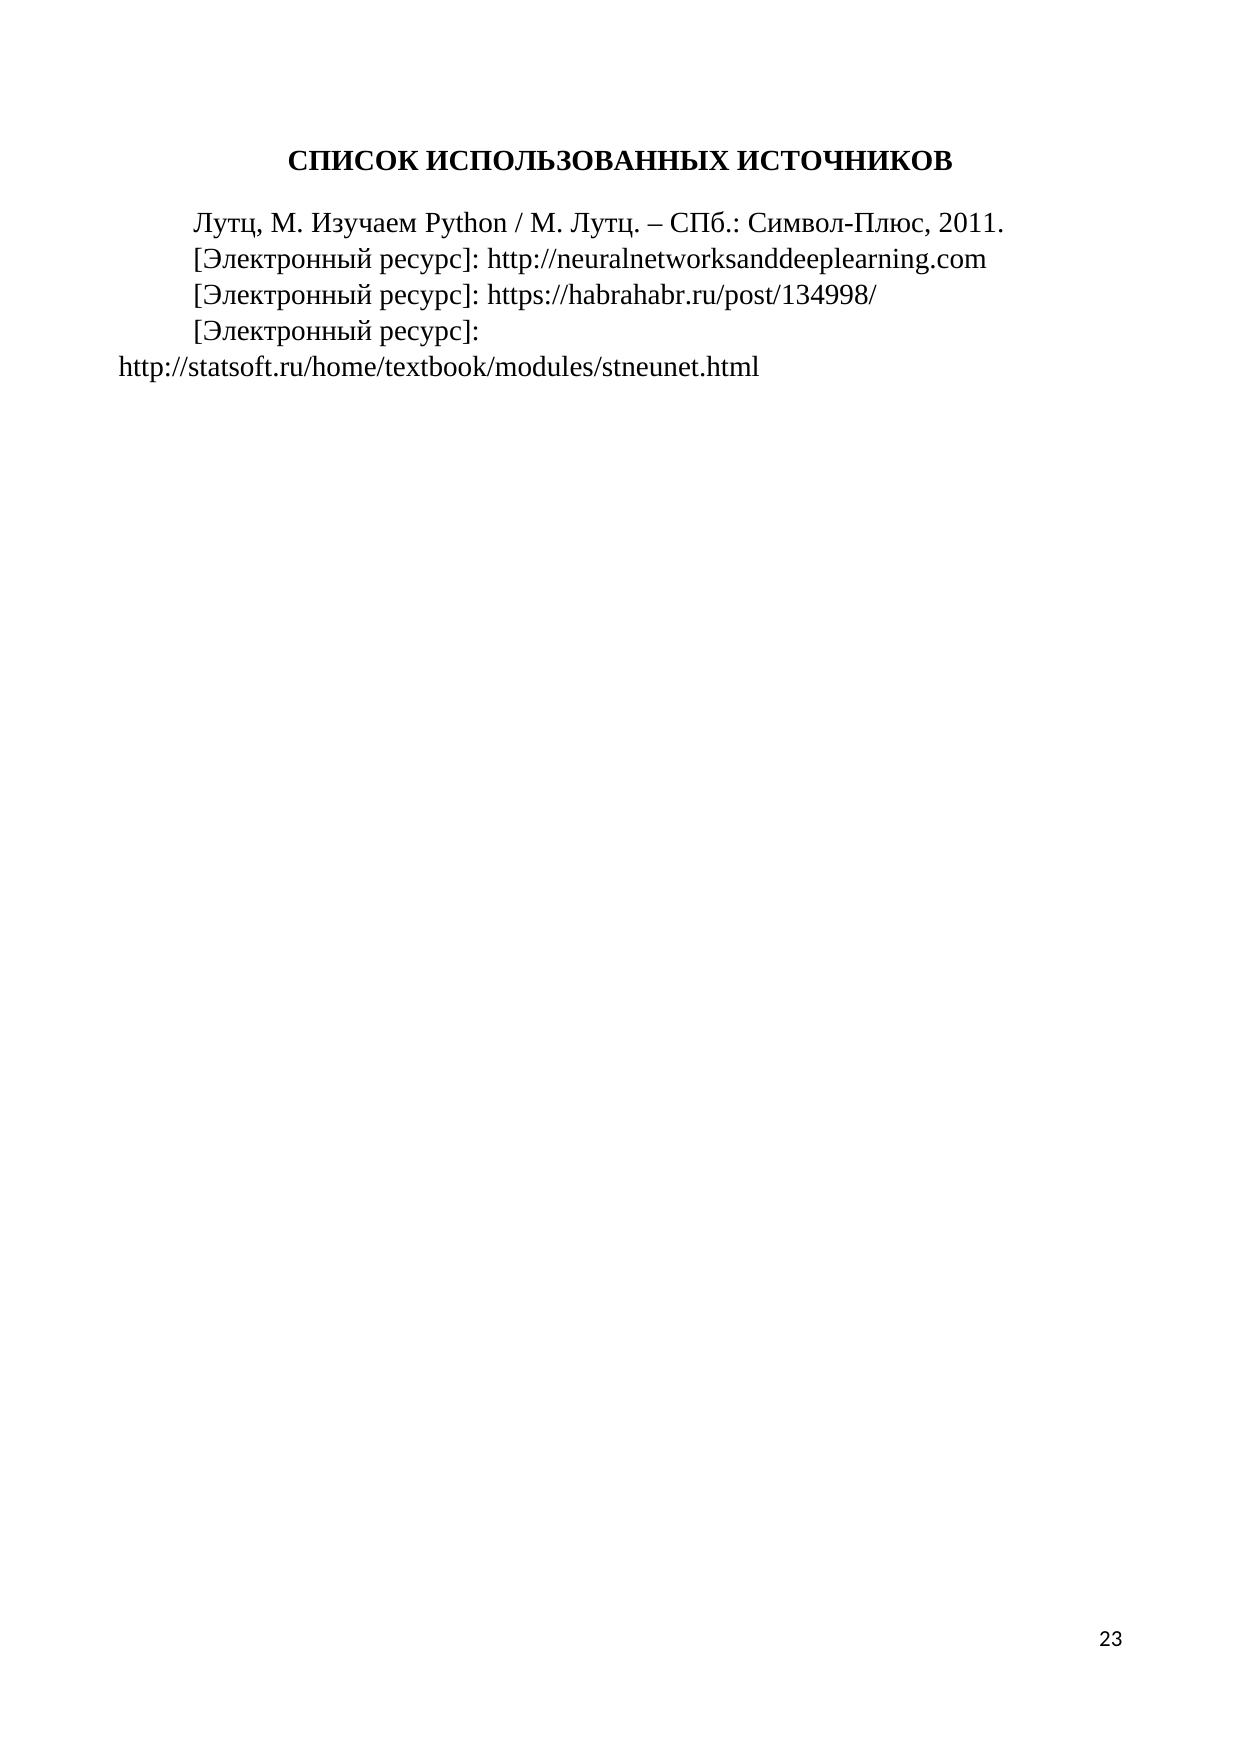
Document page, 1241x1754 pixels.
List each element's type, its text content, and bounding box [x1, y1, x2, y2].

text [Электронный ресурс]: http://neuralnetworksanddeeplearning.com [118, 241, 1122, 274]
text Лутц, М. Изучаем Python / М. Лутц. – СПб.: Символ-Плюс, 2011. [118, 205, 1122, 238]
text [Электронный ресурс]: http://statsoft.ru/home/textbook/modules/stneunet.html [118, 313, 1122, 383]
text [Электронный ресурс]: https://habrahabr.ru/post/134998/ [118, 277, 1122, 311]
subtitle СПИСОК ИСПОЛЬЗОВАННЫХ ИСТОЧНИКОВ [118, 143, 1122, 177]
